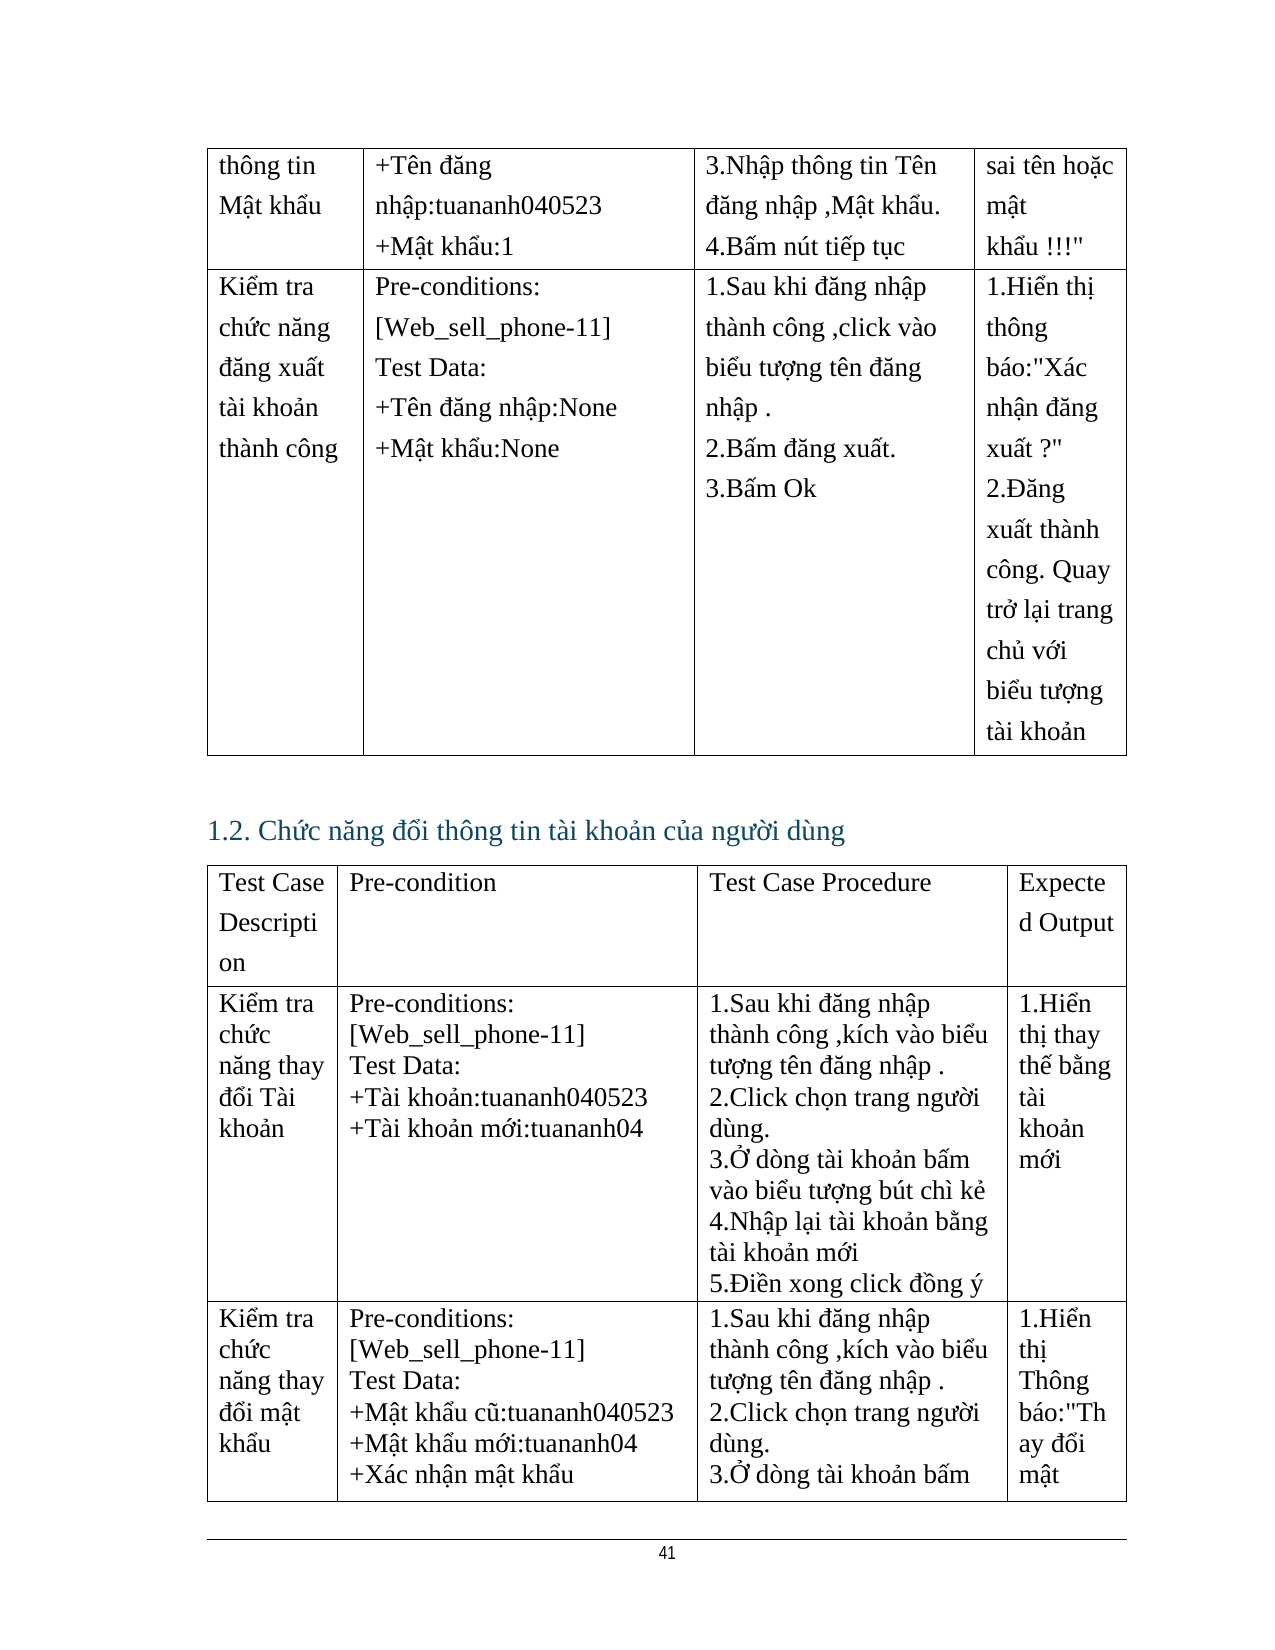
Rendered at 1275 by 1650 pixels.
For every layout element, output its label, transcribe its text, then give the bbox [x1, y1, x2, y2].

table_cell 1.Sau khi đăng nhập thành công ,click vào biểu tượng tên đăng nhập . 2.Bấm đăng xuất. 3.Bấm Ok [695, 270, 974, 754]
table_cell Pre-conditions: [Web_sell_phone-11] Test Data: +Tài khoản:tuananh040523 +Tài khoản mới:tuananh04 [338, 987, 697, 1301]
table_cell Kiểm tra chức năng đăng xuất tài khoản thành công [208, 270, 363, 754]
table_cell 1.Sau khi đăng nhập thành công ,kích vào biểu tượng tên đăng nhập . 2.Click chọn trang người dùng. 3.Ở dòng tài khoản bấm vào biểu tượng bút chì kẻ 4.Nhập lại tài khoản bằng tài khoản mới 5.Điền xong click đồng ý [698, 987, 1007, 1301]
table_header Expected Output [1008, 866, 1126, 986]
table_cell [364, 149, 694, 269]
table_header Test Case Description [208, 866, 337, 986]
table_cell 1.Hiển thị thông báo:"Xác nhận đăng xuất ?" 2.Đăng xuất thành công. Quay trở lại trang chủ với biểu tượng tài khoản [975, 270, 1126, 754]
text 1.2. Chức năng đổi thông tin tài khoản của người dùng [207, 813, 1127, 846]
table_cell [1008, 1302, 1126, 1501]
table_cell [698, 1302, 1007, 1501]
table_cell Pre-conditions: [Web_sell_phone-11] Test Data: +Tên đăng nhập:None +Mật khẩu:None [364, 270, 694, 754]
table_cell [208, 1302, 337, 1501]
table_cell 1.Hiển thị thay thế bằng tài khoản mới [1008, 987, 1126, 1301]
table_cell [208, 149, 363, 269]
table_cell Kiểm tra chức năng thay đổi Tài khoản [208, 987, 337, 1301]
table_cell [975, 149, 1126, 269]
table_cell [338, 1302, 697, 1501]
table_header Test Case Procedure [698, 866, 1007, 986]
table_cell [695, 149, 974, 269]
table_header Pre-condition [338, 866, 697, 986]
